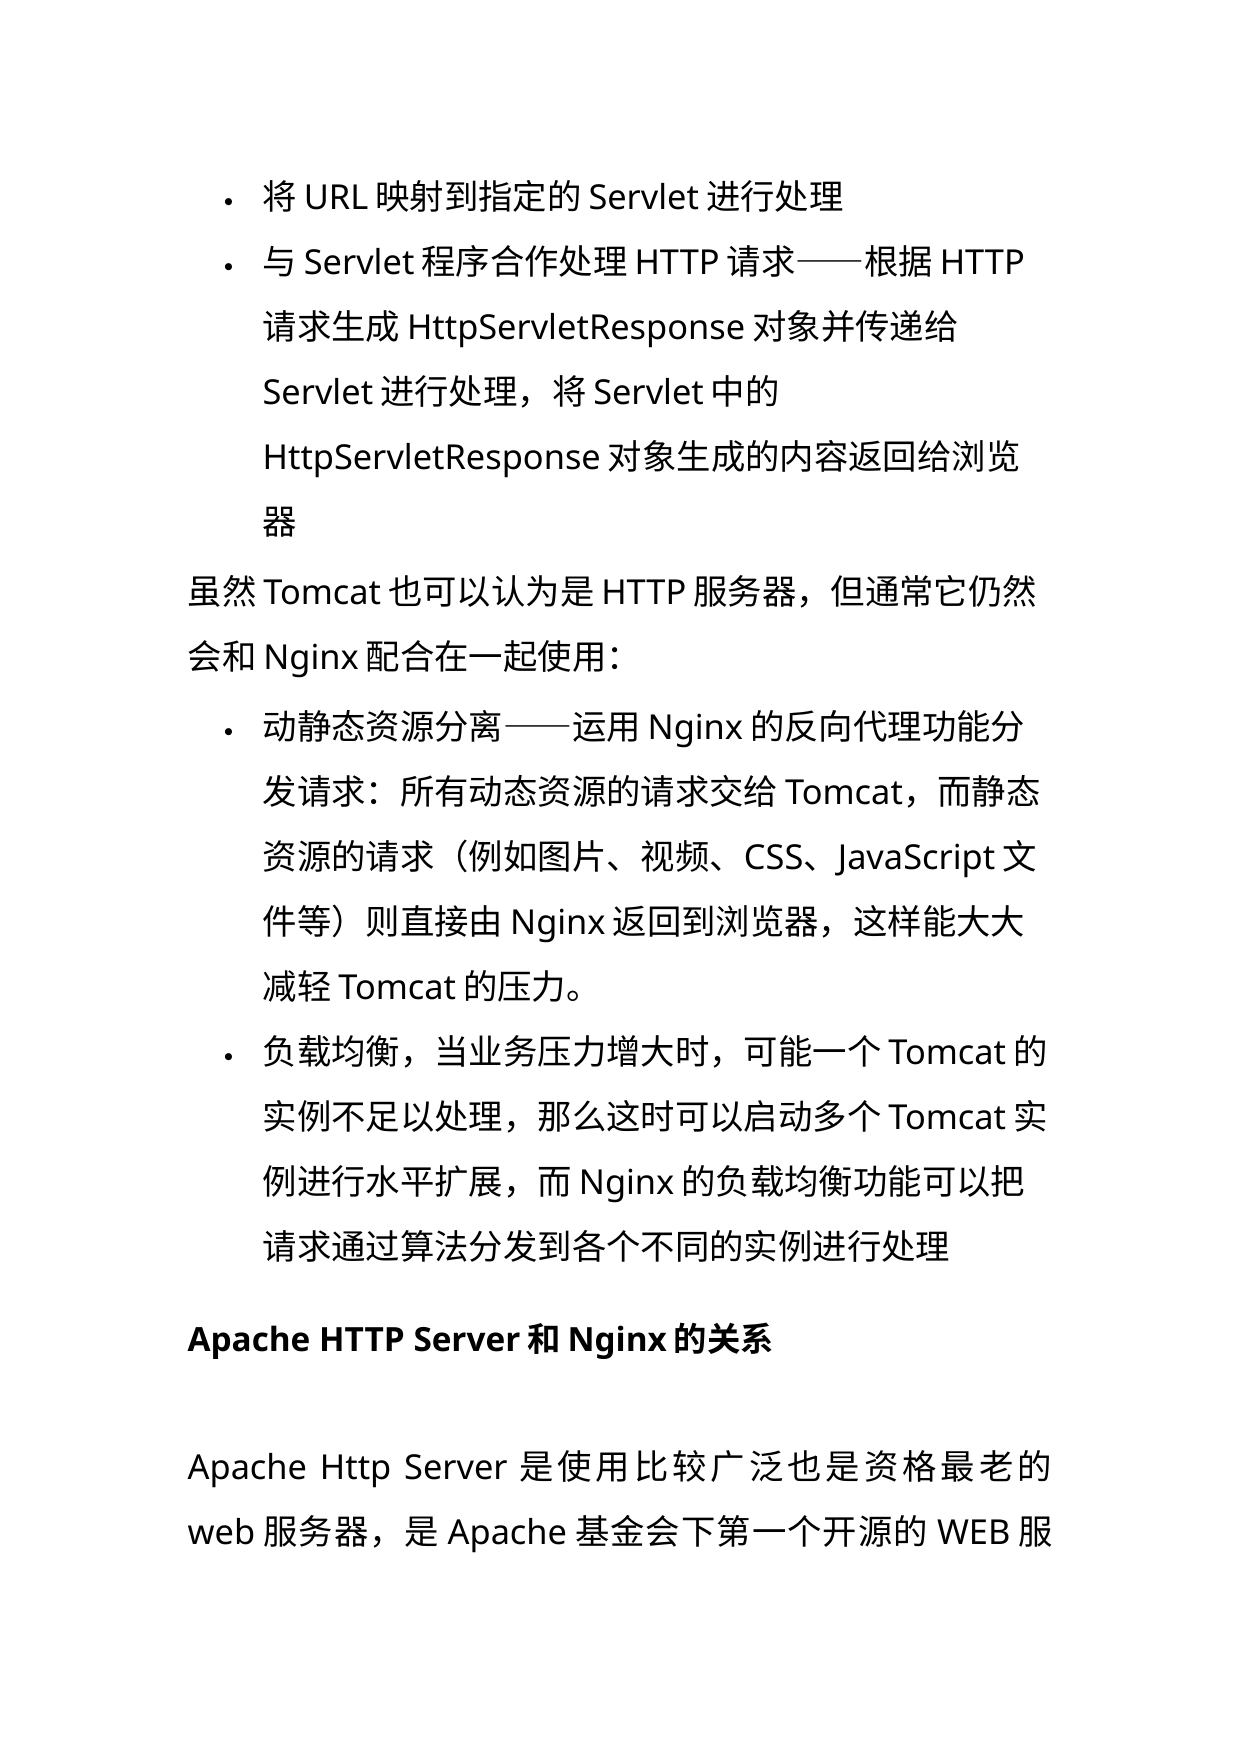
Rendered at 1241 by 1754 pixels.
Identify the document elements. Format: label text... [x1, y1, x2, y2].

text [187, 1432, 1053, 1562]
list 负载均衡，当业务压力增大时，可能一个Tomcat的实例不足以处理，那么这时可以启动多个Tomcat实例进行水平扩展，而Nginx的负载均衡功能可以把请求通过算法分发到各个不同的实例进行处理 [225, 1017, 1053, 1277]
text 虽然Tomcat也可以认为是HTTP服务器，但通常它仍然会和Nginx配合在一起使用： [187, 557, 1053, 687]
list 与Servlet程序合作处理HTTP请求——根据HTTP请求生成HttpServletResponse对象并传递给Servlet进行处理，将Servlet中的HttpServletResponse对象生成的内容返回给浏览器 [225, 227, 1053, 552]
list 动静态资源分离——运用Nginx的反向代理功能分发请求：所有动态资源的请求交给Tomcat，而静态资源的请求（例如图片、视频、CSS、JavaScript文件等）则直接由Nginx返回到浏览器，这样能大大减轻Tomcat的压力。 [225, 692, 1053, 1017]
subtitle Apache HTTP Server和Nginx的关系 [187, 1304, 1053, 1369]
list 将URL映射到指定的Servlet进行处理 [225, 162, 1053, 227]
